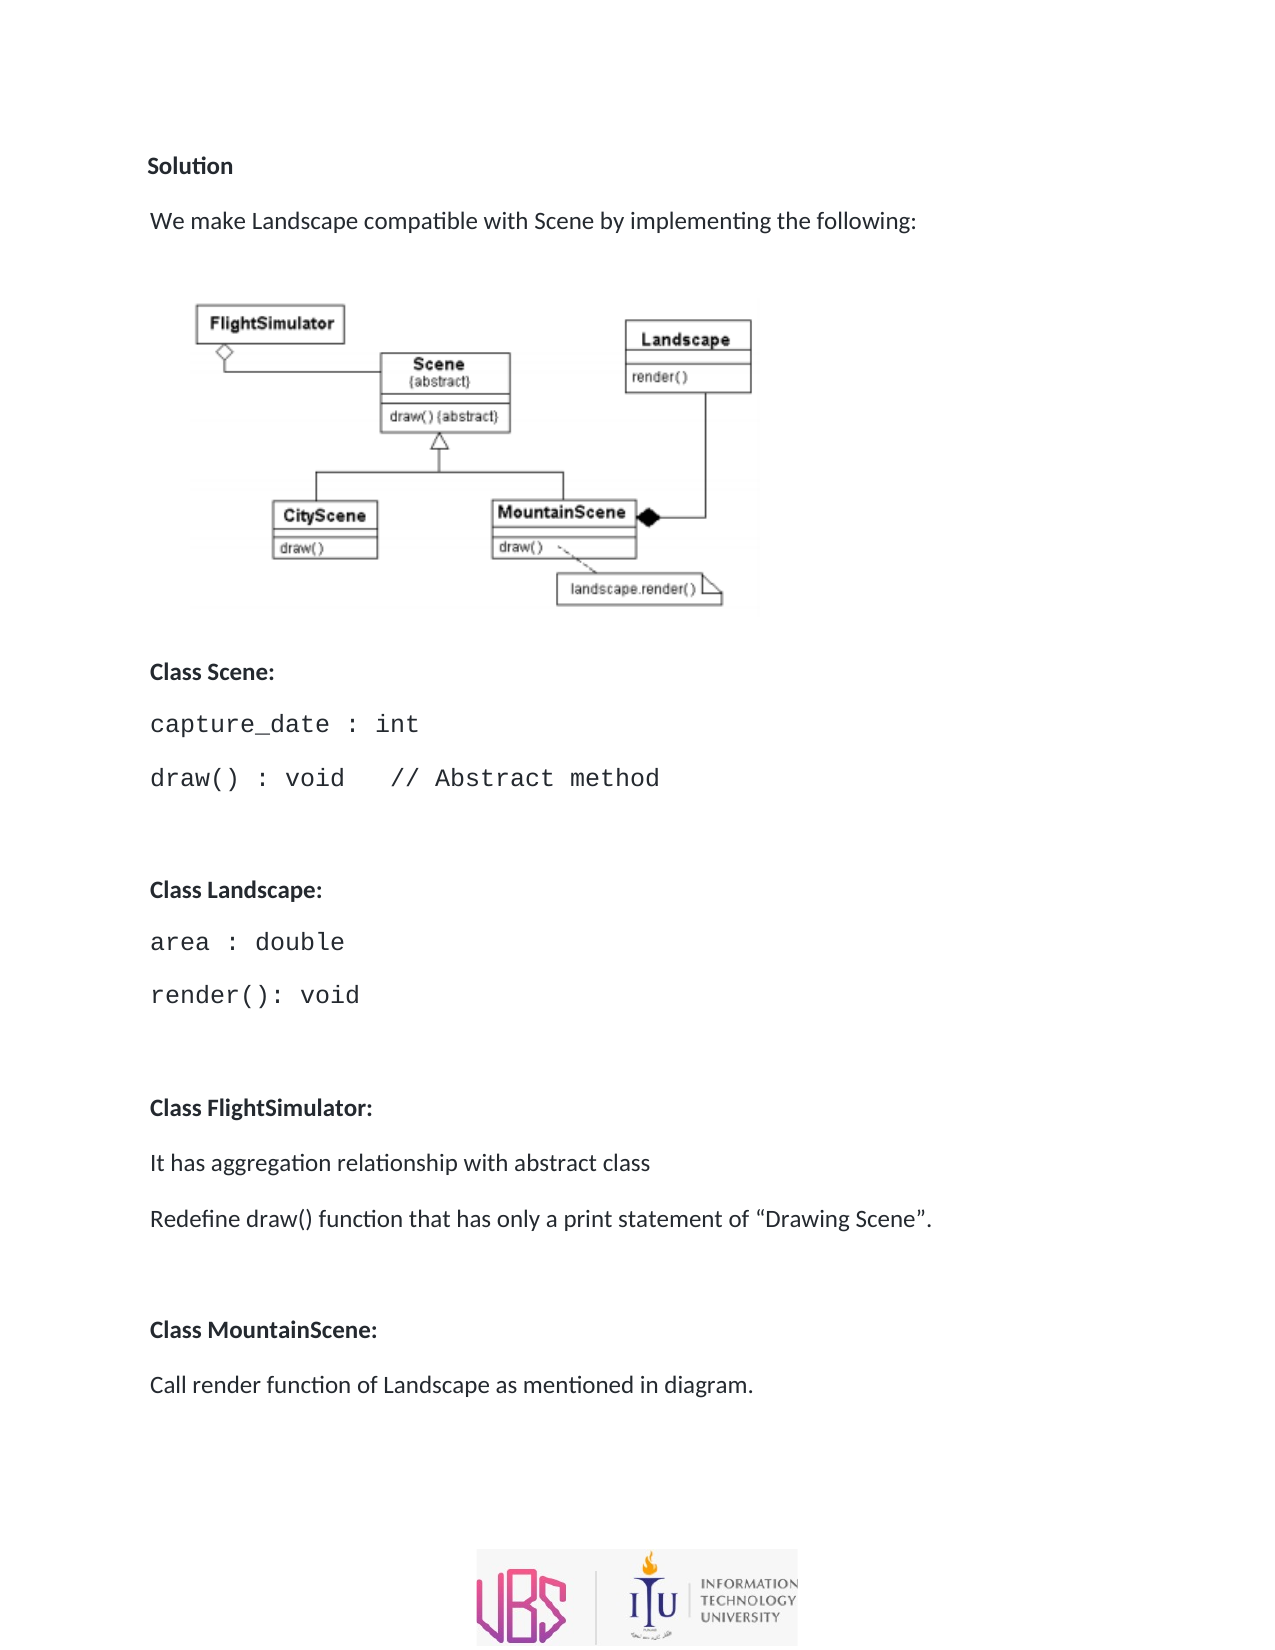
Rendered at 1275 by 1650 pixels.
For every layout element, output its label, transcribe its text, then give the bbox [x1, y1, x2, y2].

subtitle Solution [119, 150, 1125, 181]
text draw() : void // Abstract method [150, 765, 1125, 793]
text We make Landscape compatible with Scene by implementing the following: [150, 206, 1125, 236]
text Redefine draw() function that has only a print statement of “Drawing Scene”. [150, 1203, 1125, 1233]
text Class Landscape: [150, 874, 1125, 904]
text It has aggregation relationship with abstract class [150, 1147, 1125, 1178]
text Class MountainScene: [150, 1314, 1125, 1344]
text Class Scene: [150, 656, 1125, 687]
text capture_date : int [150, 712, 1125, 740]
text area : double [150, 929, 1125, 958]
text Call render function of Landscape as mentioned in diagram. [150, 1369, 1125, 1400]
picture [150, 261, 899, 632]
text render(): void [150, 983, 1125, 1011]
text Class FlightSimulator: [150, 1092, 1125, 1122]
picture [476, 1549, 798, 1646]
